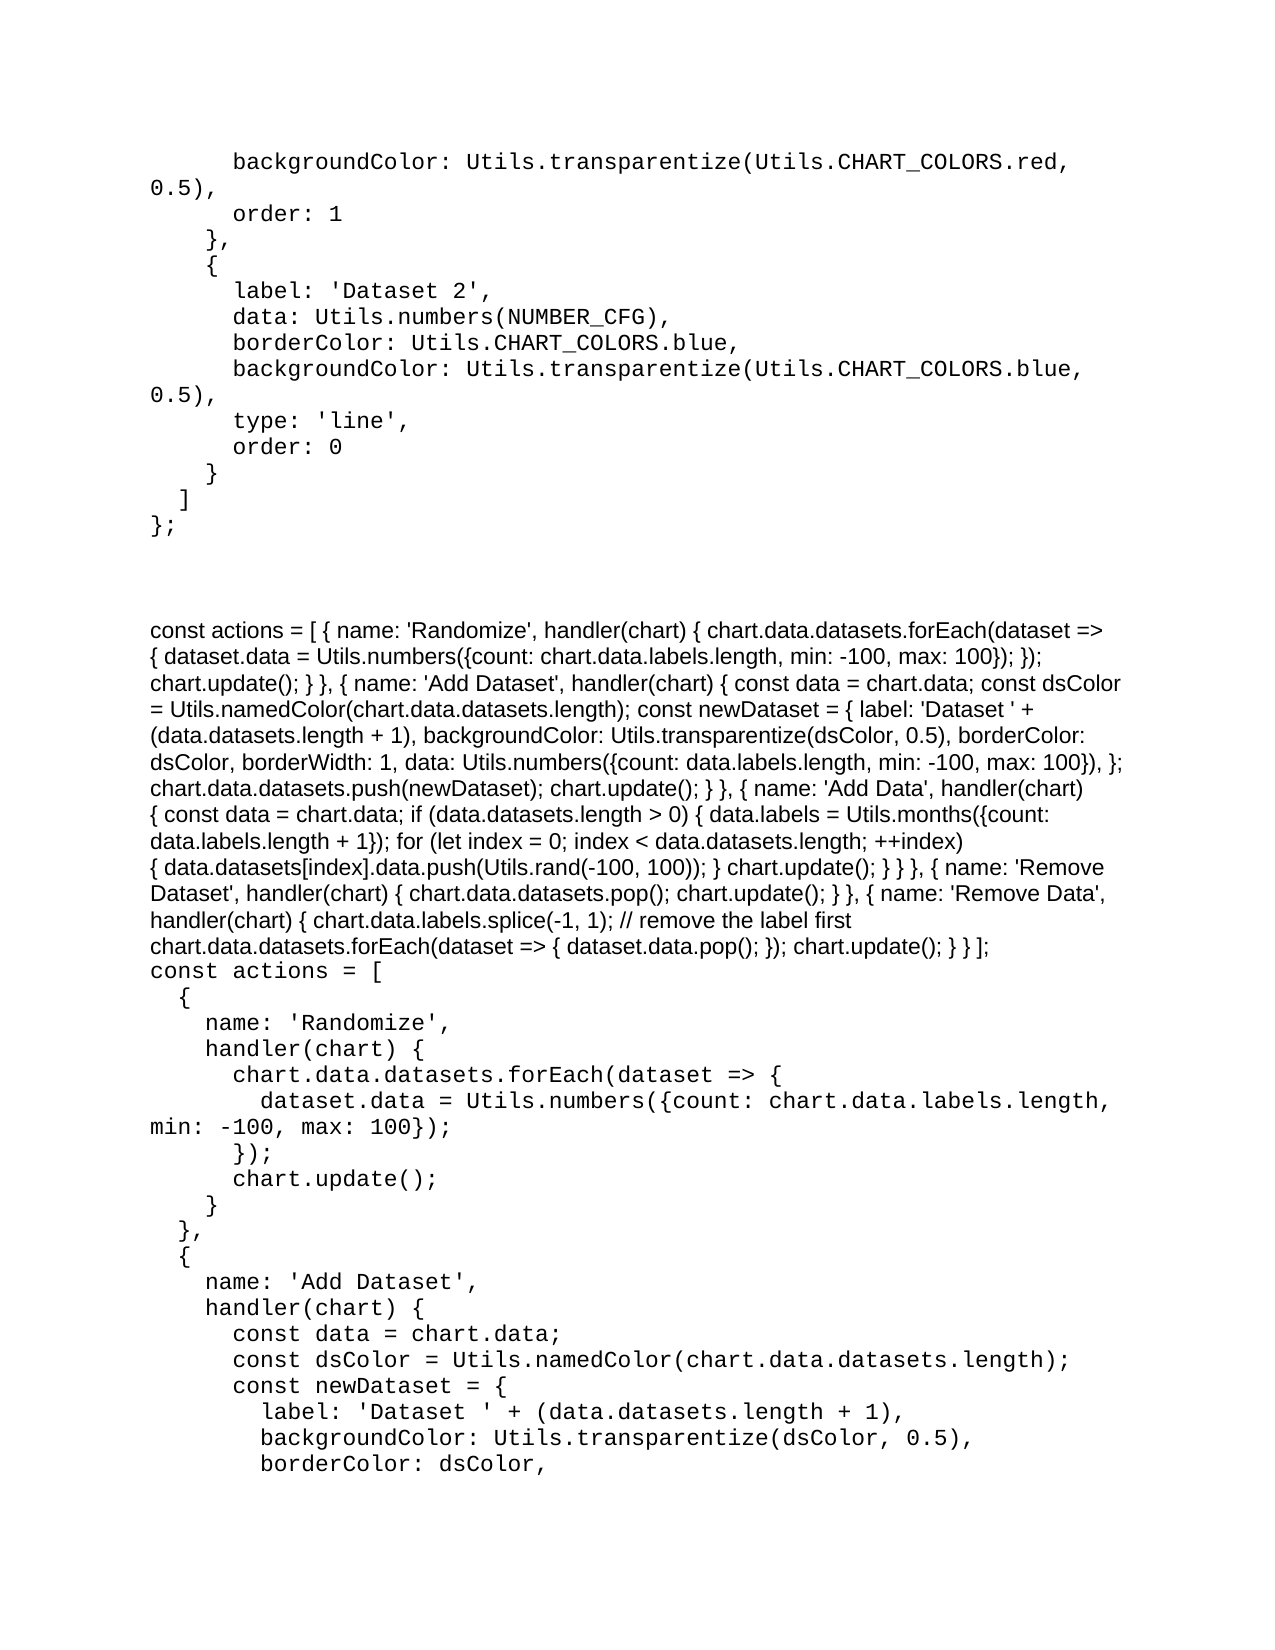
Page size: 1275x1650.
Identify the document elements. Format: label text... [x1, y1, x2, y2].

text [150, 150, 1125, 539]
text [150, 959, 1125, 1478]
